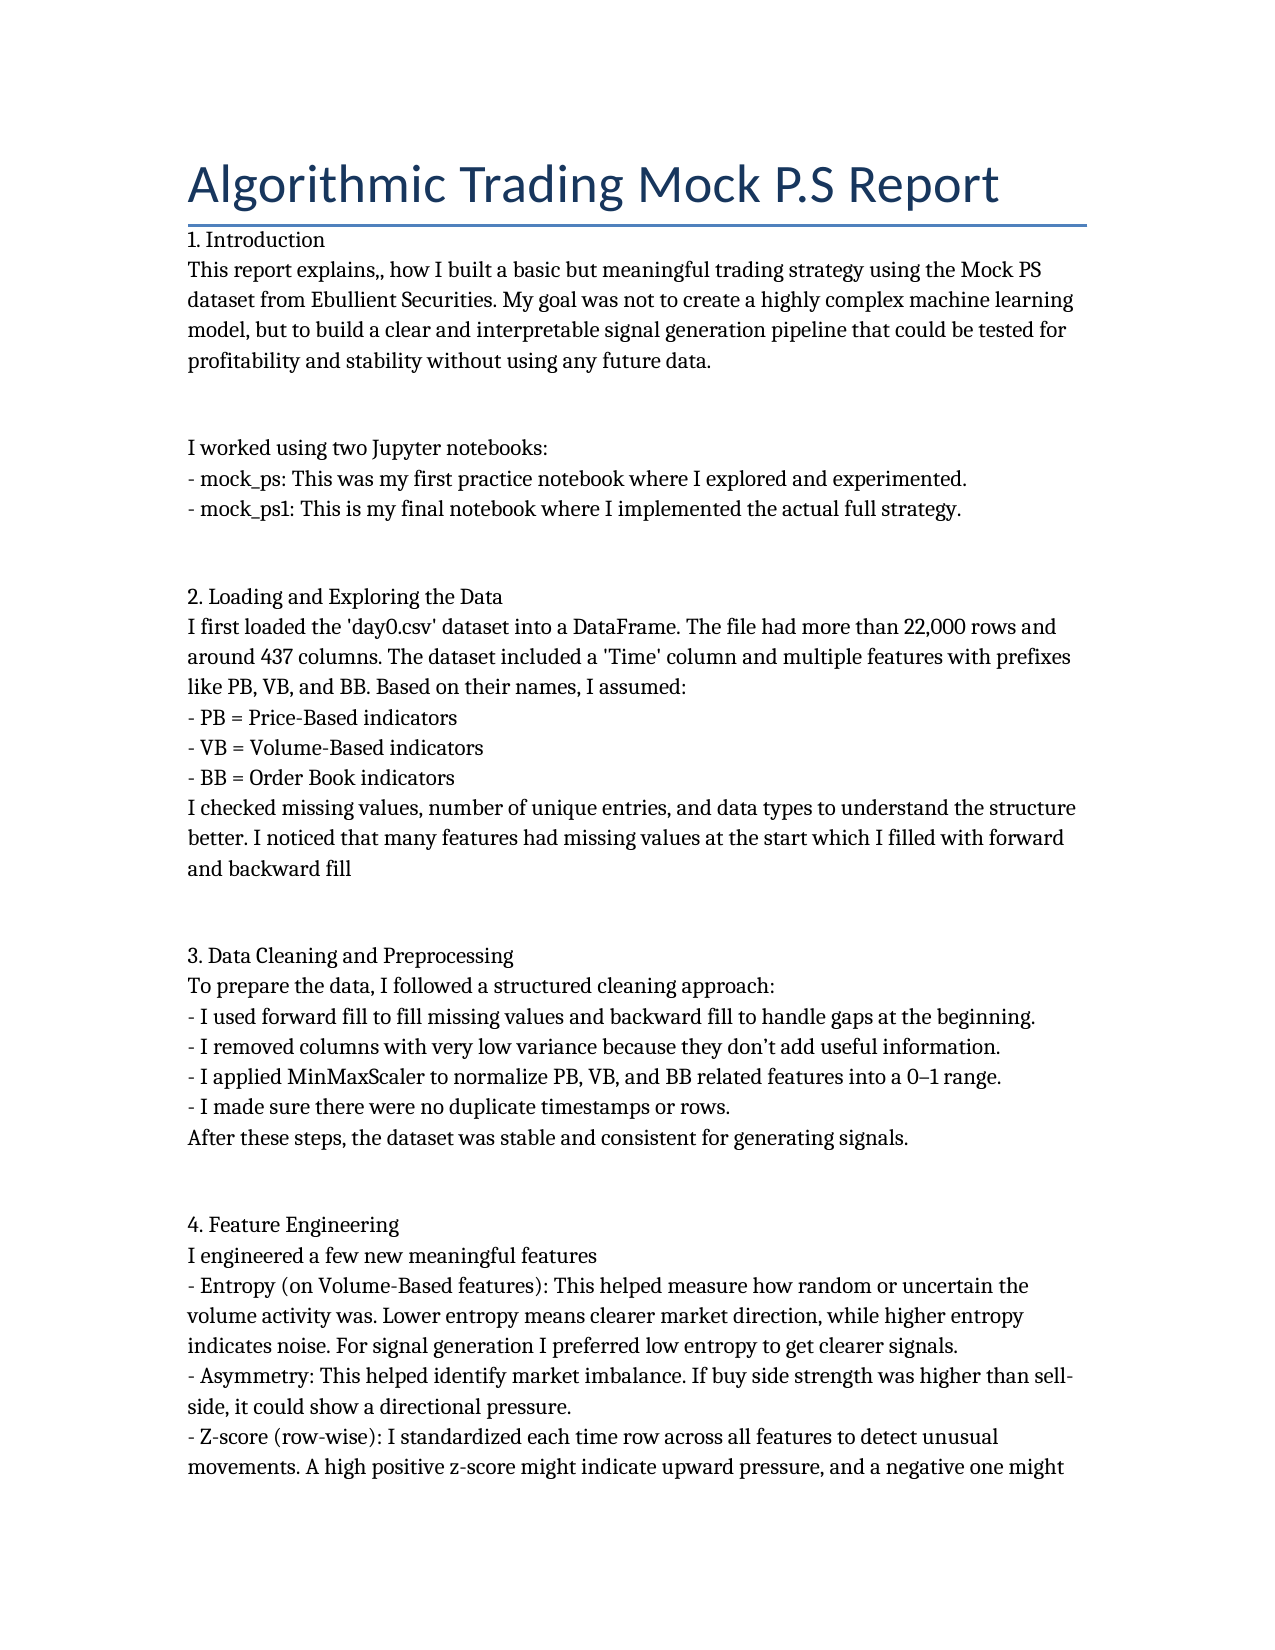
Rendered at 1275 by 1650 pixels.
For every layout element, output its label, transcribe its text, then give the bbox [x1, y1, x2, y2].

text Algorithmic Trading Mock P.S Report [187, 150, 1087, 227]
text 2. Loading and Exploring the Data I first loaded the 'day0.csv' dataset into a DataFrame. The file had more than 22,000 rows and around 437 columns. The dataset included a 'Time' column and multiple features with prefixes like PB, VB, and BB. Based on their names, I assumed: - PB = Price-Based indicators - VB = Volume-Based indicators - BB = Order Book indicators I checked missing values, number of unique entries, and data types to understand the structure better. I noticed that many features had missing values at the start which I filled with forward and backward fill [187, 583, 1087, 918]
text I worked using two Jupyter notebooks: - mock_ps: This was my first practice notebook where I explored and experimented. - mock_ps1: This is my final notebook where I implemented the actual full strategy. [187, 435, 1087, 558]
text 1. Introduction This report explains,, how I built a basic but meaningful trading strategy using the Mock PS dataset from Ebullient Securities. My goal was not to create a highly complex machine learning model, but to build a clear and interpretable signal generation pipeline that could be tested for profitability and stability without using any future data. [187, 227, 1087, 410]
text 3. Data Cleaning and Preprocessing To prepare the data, I followed a structured cleaning approach: - I used forward fill to fill missing values and backward fill to handle gaps at the beginning. - I removed columns with very low variance because they don’t add useful information. - I applied MinMaxScaler to normalize PB, VB, and BB related features into a 0–1 range. - I made sure there were no duplicate timestamps or rows. After these steps, the dataset was stable and consistent for generating signals. [187, 943, 1087, 1187]
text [187, 1212, 1087, 1480]
